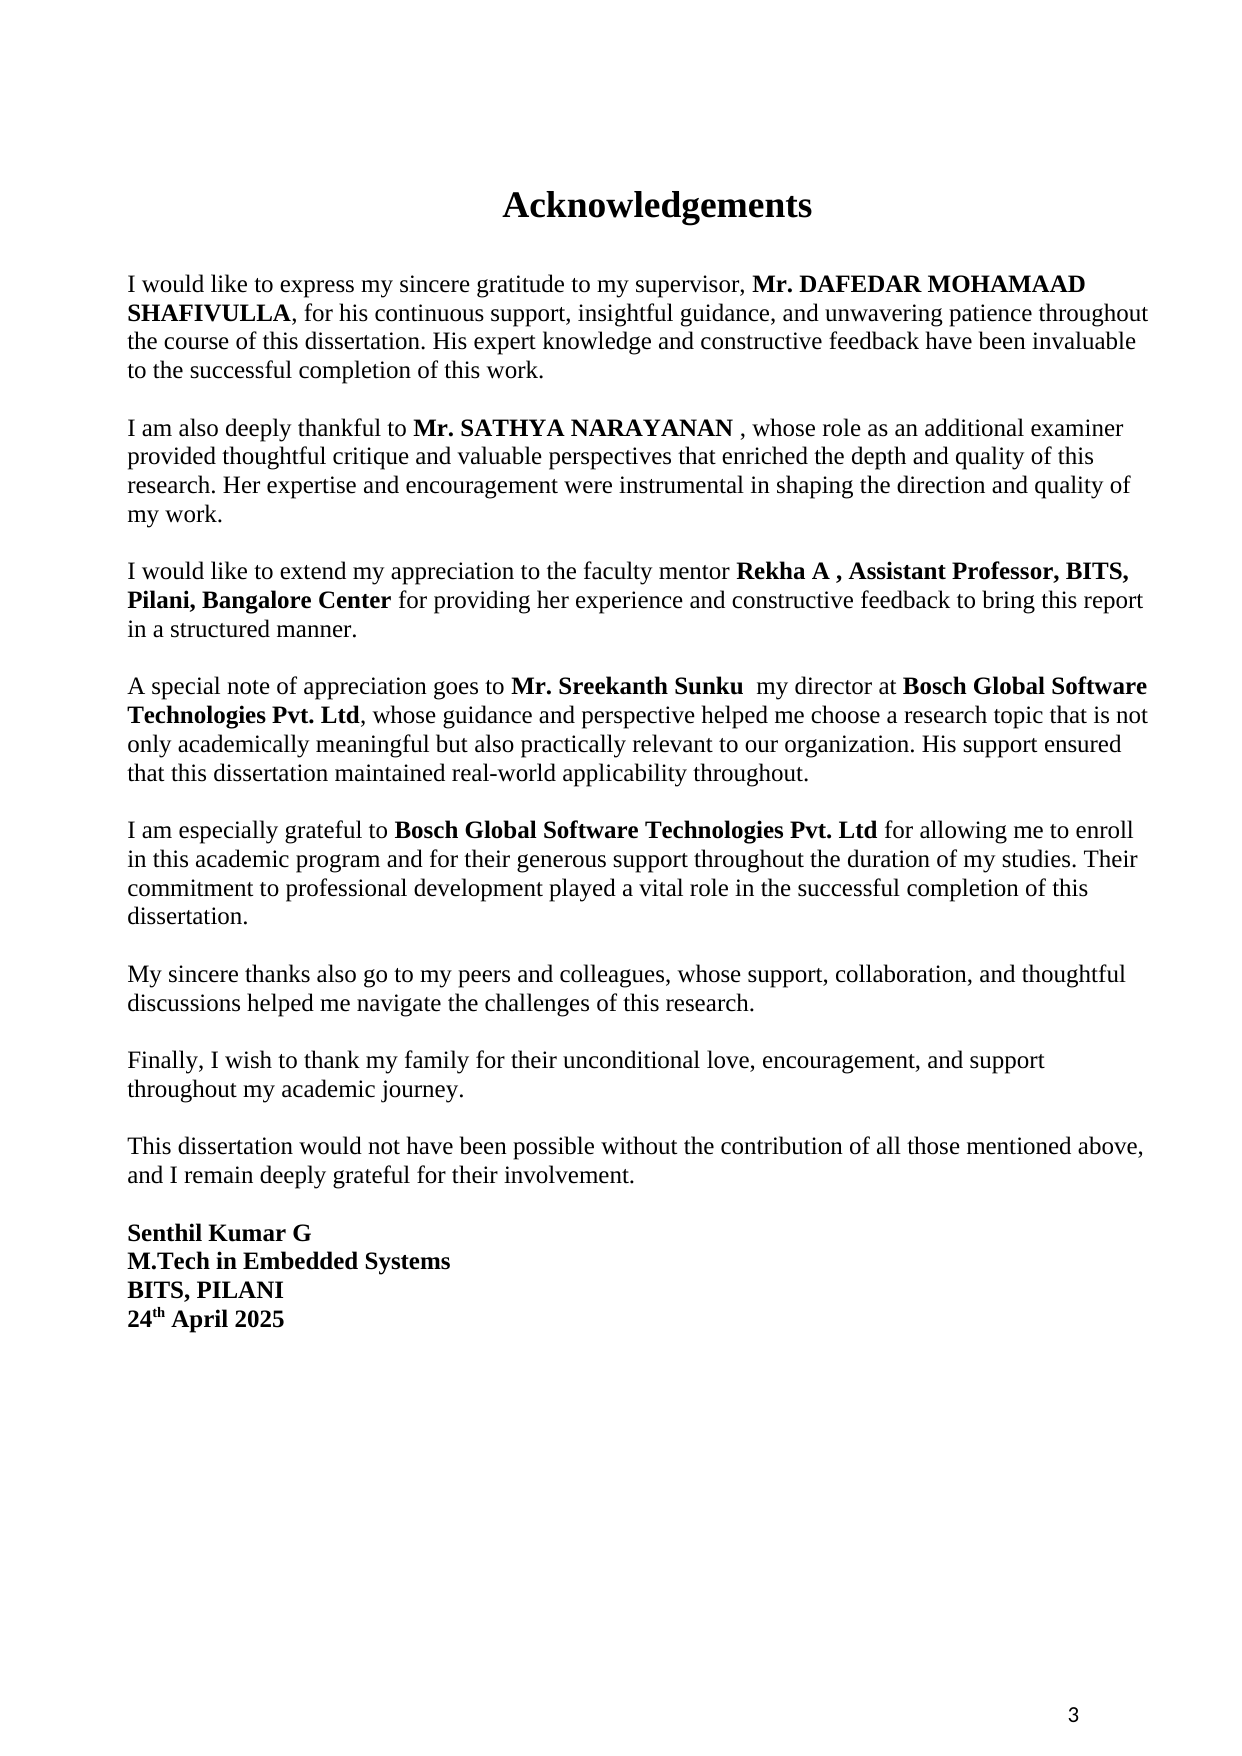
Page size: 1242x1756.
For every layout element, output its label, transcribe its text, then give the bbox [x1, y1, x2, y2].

text My sincere thanks also go to my peers and colleagues, whose support, collaboration, and thoughtful discussions helped me navigate the challenges of this research. [127, 959, 1154, 1016]
text I am especially grateful to Bosch Global Software Technologies Pvt. Ltd for allowing me to enroll in this academic program and for their generous support throughout the duration of my studies. Their commitment to professional development played a vital role in the successful completion of this dissertation. [127, 815, 1154, 930]
text I would like to express my sincere gratitude to my supervisor, Mr. DAFEDAR MOHAMAAD SHAFIVULLA, for his continuous support, insightful guidance, and unwavering patience throughout the course of this dissertation. His expert knowledge and constructive feedback have been invaluable to the successful completion of this work. [127, 269, 1154, 384]
text Finally, I wish to thank my family for their unconditional love, encouragement, and support throughout my academic journey. [127, 1045, 1154, 1103]
text M.Tech in Embedded Systems [127, 1246, 1154, 1275]
text This dissertation would not have been possible without the contribution of all those mentioned above, and I remain deeply grateful for their involvement. [127, 1131, 1154, 1189]
text BITS, PILANI 24th April 2025 [127, 1275, 1154, 1333]
text Acknowledgements [127, 183, 1154, 226]
text A special note of appreciation goes to Mr. Sreekanth Sunku my director at Bosch Global Software Technologies Pvt. Ltd, whose guidance and perspective helped me choose a research topic that is not only academically meaningful but also practically relevant to our organization. His support ensured that this dissertation maintained real-world applicability throughout. [127, 671, 1154, 786]
text Senthil Kumar G [127, 1218, 1154, 1246]
text I would like to extend my appreciation to the faculty mentor Rekha A , Assistant Professor, BITS, Pilani, Bangalore Center for providing her experience and constructive feedback to bring this report in a structured manner. [127, 556, 1154, 643]
text I am also deeply thankful to Mr. SATHYA NARAYANAN , whose role as an additional examiner provided thoughtful critique and valuable perspectives that enriched the depth and quality of this research. Her expertise and encouragement were instrumental in shaping the direction and quality of my work. [127, 413, 1154, 528]
